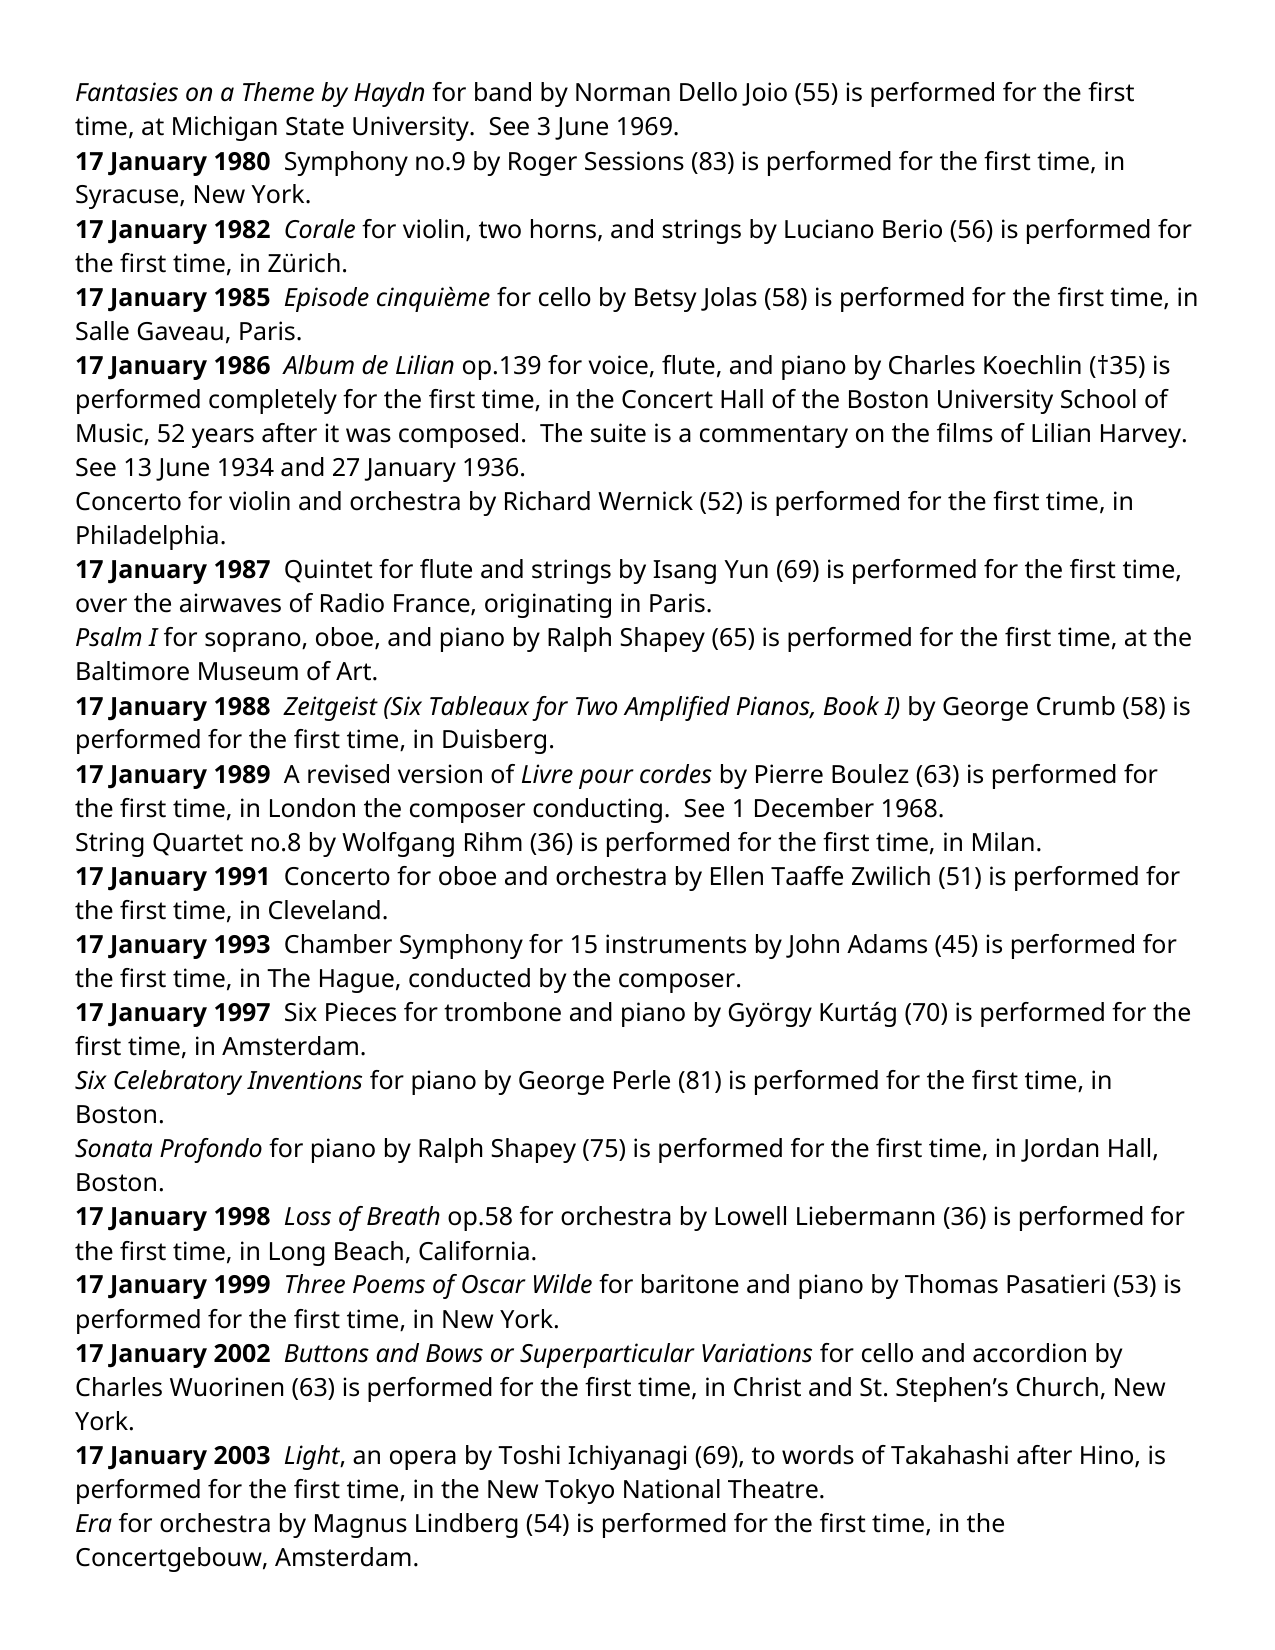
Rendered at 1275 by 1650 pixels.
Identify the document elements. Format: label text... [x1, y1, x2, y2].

text Fantasies on a Theme by Haydn for band by Norman Dello Joio (55) is performed for the first time, at Michigan State University. See 3 June 1969. [75, 75, 1200, 143]
text Concerto for violin and orchestra by Richard Wernick (52) is performed for the first time, in Philadelphia. [75, 484, 1200, 552]
text 17 January 1993 Chamber Symphony for 15 instruments by John Adams (45) is performed for the first time, in The Hague, conducted by the composer. [75, 927, 1200, 995]
text 17 January 2003 Light, an opera by Toshi Ichiyanagi (69), to words of Takahashi after Hino, is performed for the first time, in the New Tokyo National Theatre. [75, 1437, 1200, 1506]
text 17 January 1987 Quintet for flute and strings by Isang Yun (69) is performed for the first time, over the airwaves of Radio France, originating in Paris. [75, 552, 1200, 620]
text 17 January 1985 Episode cinquième for cello by Betsy Jolas (58) is performed for the first time, in Salle Gaveau, Paris. [75, 279, 1200, 347]
text Sonata Profondo for piano by Ralph Shapey (75) is performed for the first time, in Jordan Hall, Boston. [75, 1131, 1200, 1199]
text 17 January 1982 Corale for violin, two horns, and strings by Luciano Berio (56) is performed for the first time, in Zürich. [75, 211, 1200, 279]
text Psalm I for soprano, oboe, and piano by Ralph Shapey (65) is performed for the first time, at the Baltimore Museum of Art. [75, 620, 1200, 688]
text 17 January 2002 Buttons and Bows or Superparticular Variations for cello and accordion by Charles Wuorinen (63) is performed for the first time, in Christ and St. Stephen’s Church, New York. [75, 1335, 1200, 1437]
text 17 January 1980 Symphony no.9 by Roger Sessions (83) is performed for the first time, in Syracuse, New York. [75, 143, 1200, 211]
text 17 January 1991 Concerto for oboe and orchestra by Ellen Taaffe Zwilich (51) is performed for the first time, in Cleveland. [75, 858, 1200, 927]
text 17 January 1999 Three Poems of Oscar Wilde for baritone and piano by Thomas Pasatieri (53) is performed for the first time, in New York. [75, 1267, 1200, 1335]
text Six Celebratory Inventions for piano by George Perle (81) is performed for the first time, in Boston. [75, 1063, 1200, 1131]
text 17 January 1989 A revised version of Livre pour cordes by Pierre Boulez (63) is performed for the first time, in London the composer conducting. See 1 December 1968. [75, 756, 1200, 824]
text 17 January 1997 Six Pieces for trombone and piano by György Kurtág (70) is performed for the first time, in Amsterdam. [75, 995, 1200, 1063]
text 17 January 1998 Loss of Breath op.58 for orchestra by Lowell Liebermann (36) is performed for the first time, in Long Beach, California. [75, 1199, 1200, 1267]
text Era for orchestra by Magnus Lindberg (54) is performed for the first time, in the Concertgebouw, Amsterdam. [75, 1506, 1200, 1574]
text String Quartet no.8 by Wolfgang Rihm (36) is performed for the first time, in Milan. [75, 824, 1200, 858]
text 17 January 1988 Zeitgeist (Six Tableaux for Two Amplified Pianos, Book I) by George Crumb (58) is performed for the first time, in Duisberg. [75, 688, 1200, 756]
